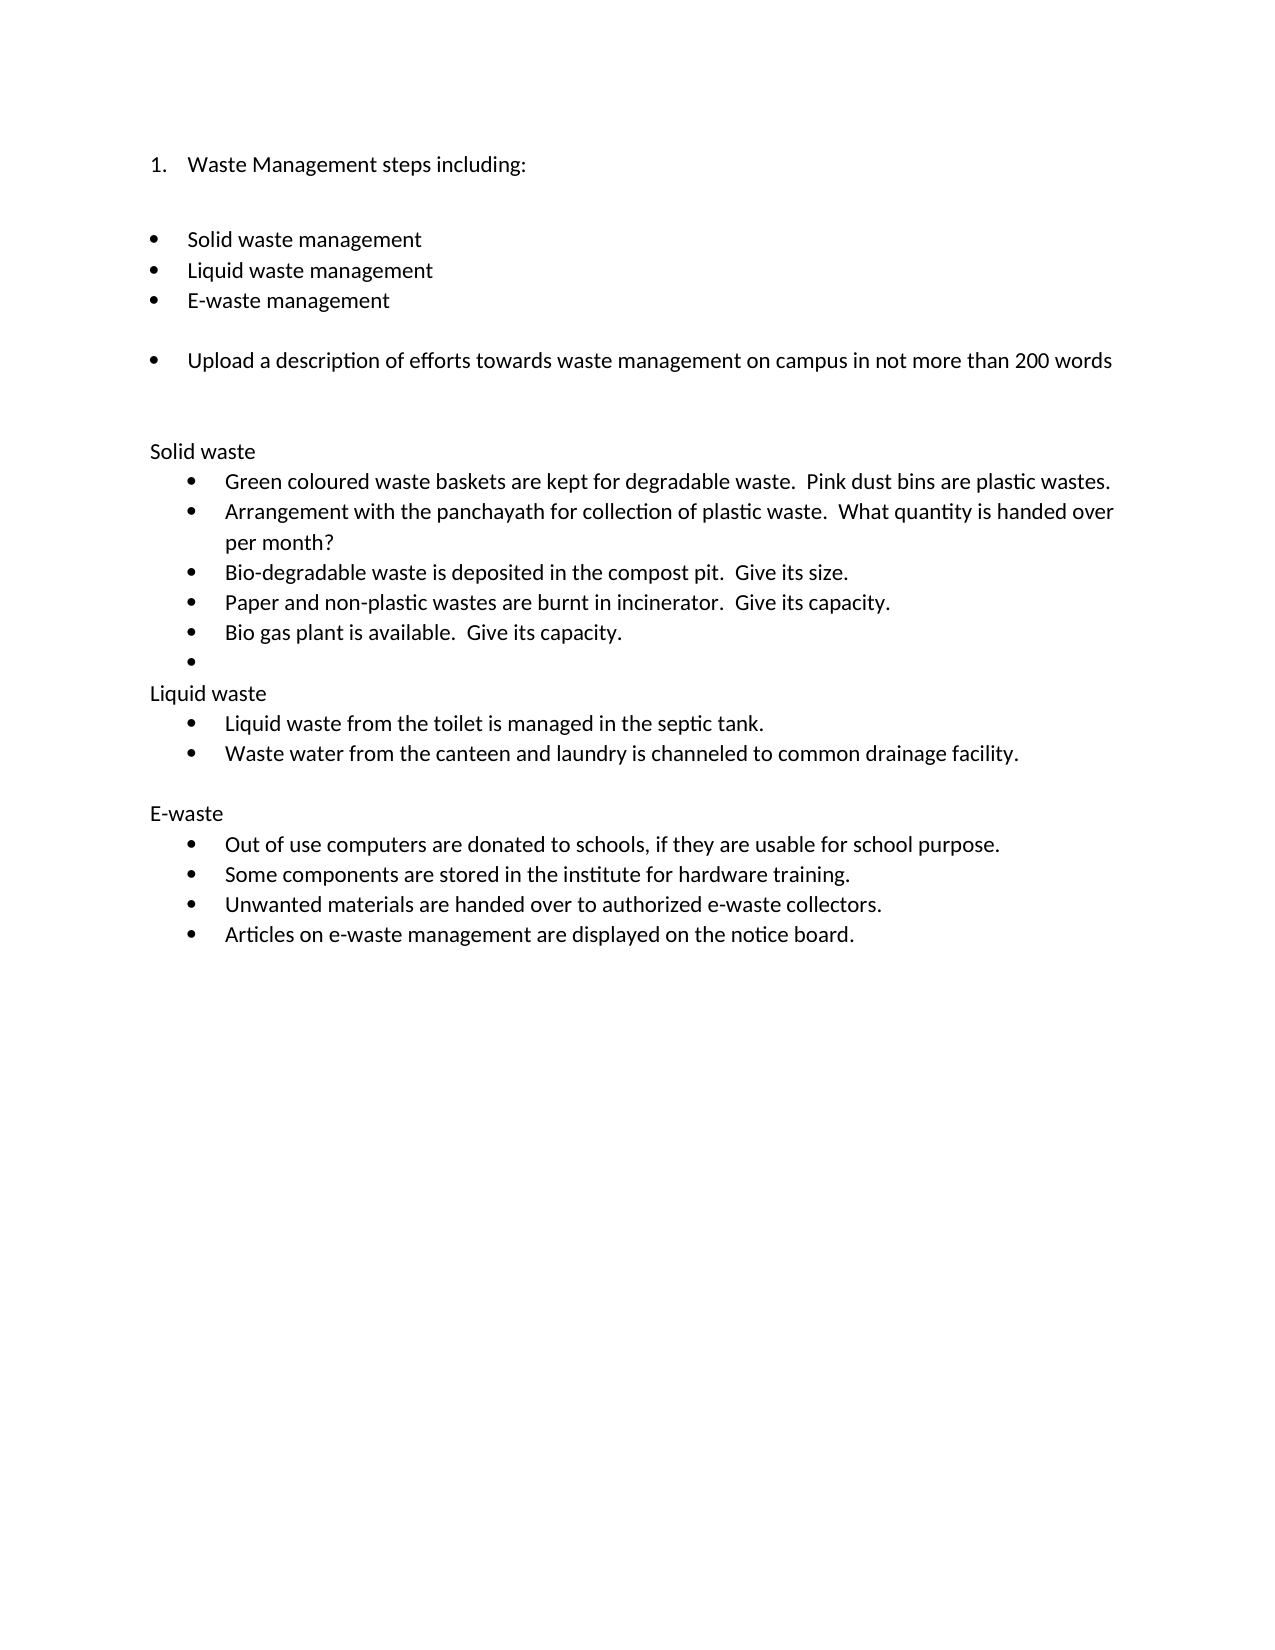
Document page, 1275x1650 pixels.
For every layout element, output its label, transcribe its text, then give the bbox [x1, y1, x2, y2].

list Some components are stored in the institute for hardware training. [187, 860, 1125, 888]
list Green coloured waste baskets are kept for degradable waste. Pink dust bins are plastic wastes. [187, 467, 1125, 495]
list Solid waste management [150, 226, 1125, 254]
list Liquid waste management [150, 256, 1125, 284]
list Out of use computers are donated to schools, if they are usable for school purpose. [187, 830, 1125, 858]
list Arrangement with the panchayath for collection of plastic waste. What quantity is handed over per month? [187, 497, 1125, 556]
list Waste water from the canteen and laundry is channeled to common drainage facility. [187, 739, 1125, 767]
list Paper and non-plastic wastes are burnt in incinerator. Give its capacity. [187, 588, 1125, 616]
list Solid waste [150, 437, 1125, 465]
list Waste Management steps including: [150, 150, 1125, 178]
list Bio gas plant is available. Give its capacity. [187, 618, 1125, 646]
list Unwanted materials are handed over to authorized e-waste collectors. [187, 890, 1125, 918]
list Liquid waste [150, 679, 1125, 707]
list Articles on e-waste management are displayed on the notice board. [187, 920, 1125, 948]
list E-waste management [150, 286, 1125, 314]
list Bio-degradable waste is deposited in the compost pit. Give its size. [187, 558, 1125, 586]
list Upload a description of efforts towards waste management on campus in not more than 200 words [150, 346, 1125, 374]
list E-waste [150, 799, 1125, 828]
list Liquid waste from the toilet is managed in the septic tank. [187, 709, 1125, 737]
